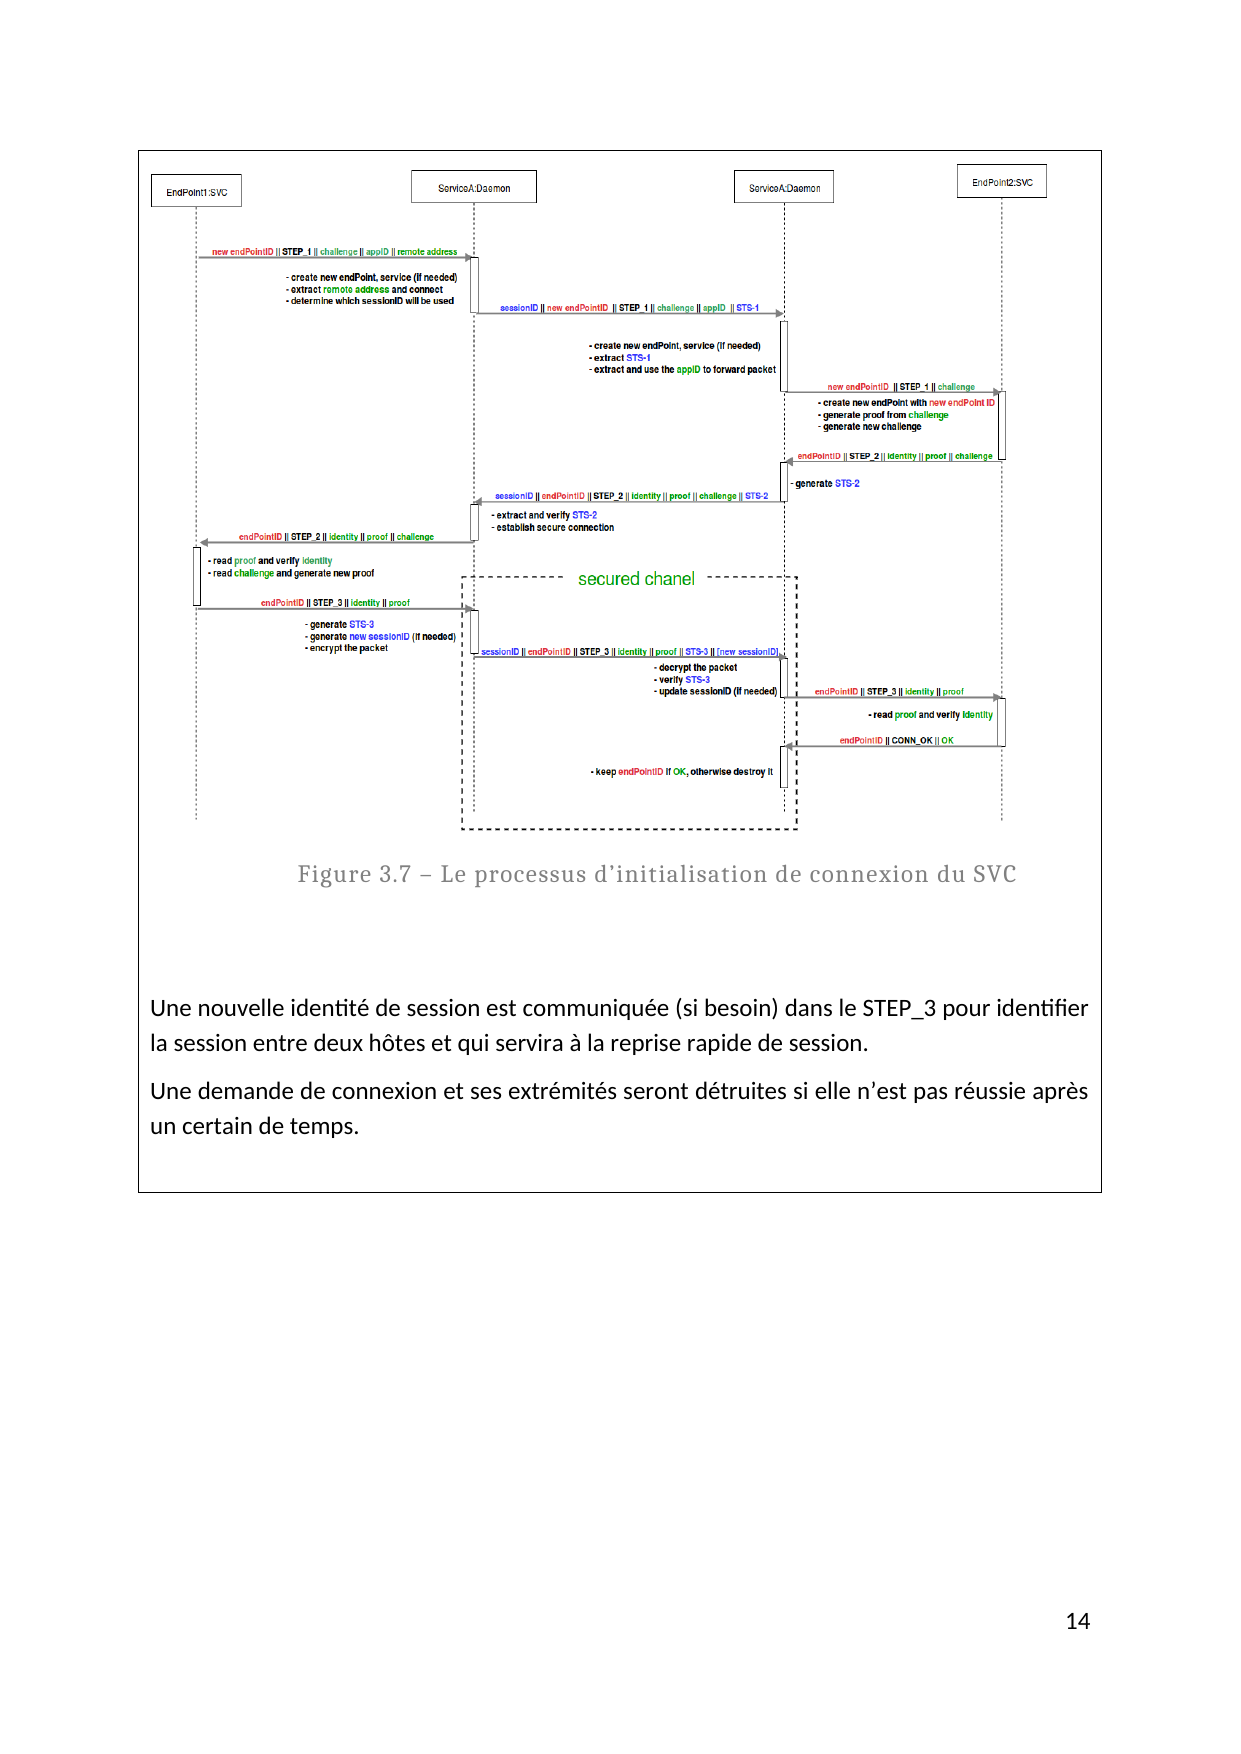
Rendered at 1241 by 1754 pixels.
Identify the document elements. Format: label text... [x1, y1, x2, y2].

table_header La solution du SVC modifié Solution La version modifiée du SVC Avec seulement 3 échanges, on propose une nouvelle approche basé sur le principe du « serrement en 3 phases » qui garde encore les idées basiques du SVC. Dans le diagramme suivant, on distingue les données « dans les crochets », avec celles qui sont en dehors. Les dernières sont des données de la négociation DH-STS, qui assurent l’autorisation du service, deviennent optionnelles en raison du découplage de service (à expliquer dans la section suivante). Les premières sont des données d’authentification, dépendantes de l’application qui utilise SVC. Dans la vérification de l’authenticité, l’approche « challenge – proof » est introduite pour éviter tout type d’attaque par rejeu. Le DH-STS est forcément imperméable, seulement vulnérable à quelques attaques du type « unknown key-share ». Figure 3.2 – Echange de messages dans la version modifiée du SVC À comparer avec la version originale, la nouvelle montre des avantages supplémentaires: Moins de nombre des échanges (3 contre 4) Résistant à l’attaque par rejeu L’architecture service-applications À la naissance, SVC est vise à servir une communication interne, c’est-à-dire une communication entre les instances d’une même application. Dans l’environnement multitâche, cette conception montre des défauts: chaque connexion doit manager ses propres (mais avec une même politique) paramètres de sécurité, chiffrement. Si on a plusieurs connexions vers une même hôte, toutes les étapes de négociation se refont. La mise à jour des protocoles de chiffrement du SVC impose la recompilation de toutes les applications qui l’utilisent. L’idée est de découper la couche « application », qui est en charge de l’authentification et la communication de données, avec une seule instance de la couche « daemon », qui s’occupe des services de chiffrement et de négociation. Comme ça, on remédie tout de suite les problèmes posés : Les services managent toutes les connexions depuis et vers des hôtes. Quand une nouvelle connexion vers une même hôte est détectée, on utilise le service correspondant pour profite d’un canal déjà sécurisé, laisse passer les échanges de clés. La mise à jour se fait en simplement replaçant et redémarrant l’instance du daemon. Toutes les applications restent intouchées. Dans le diagramme ci-dessous se trouvera l’architecture de la solution : Figure 3.3 – L’architecture service-applications du SVC Figure 3.4 – Le diagramme de classe côté application Figure 3.5 – Le diagramme classe côté service La structure des trames SVC Une trame SVC est encapsulée dans la partie de données d’une trame UDP. Il y a deux types de trames SVC : les trames de commandes servent à établir et gérer la connexion, les trames de données quant à elles contiennent les données chiffrées des applications. Une trame du type « données » est toujours chiffrée. Le format de données dans ce type de trame est géré par l’application. Quel que soit le type de trame, toutes les trames SVC commencent par : Identité de session – 4 octets: identité unique de la session. Une session est une connexion établie entre deux services (ou bien deux hôtes), qui partage les mêmes paramètres de chiffrement avec tous les chemins de connexion. Identité d’extrémité – 8 octets : identité d’une extrémité de connexion. Un service SVC utilise cette identité pour distinguer les paquets viennent d’une même hôte. Un chemin de connexion est ce qui connecte 2 extrémités de communication, et ces extrémités partagent une identité identique. L’utilisation de l’identité de session et d’extrémité permet la reprise rapide de connexion en cas de reconnexion. Après l’identité de session et d’extrémité, succède un octet qui détermine le type de la trame et contient des paramètres pour la gestion de données. Données/commande: 7th bit, égale 1 si la trame est du type commande, 0 si la trame contient des données Réponse depuis daemon: 6th bit, égale 1 si la trame reçue est une notification du daemon local Pas d’usage pour le moment : 5th et 4th bits Chiffré: 3th bit, égale 1 si la partie de données de la trame est chiffrée TCP utilisé: 2nd bit, égale 1 si cette trame requit une garantie de livraison, à lire et assurer par la couche de transport Priorité : 1er et 0th bits, la priorité est parmi URGENT, HIGH, NORMAL, LOW, qui sera traitée par la couche transport Une visualisation d’une trame SVC est démontré comme ci-dessous : Figure 3.4 – La structure générale d’une trame SVC Une trame de données du SVC contient, après l’entête, 4 octets de la longueur de la charge utile de données, suivie par la charge elle-même et le HMAC (l’algorithme et la longueur du HMAC dépend de la version du SVC). Une trame de données doit être toujours chiffrée. Figure 3.5 – Une trame de données du SVC Une trame de commande du SVC commence par l’identité de commande (CID), suivie par le nombre de paramètres (PRC). Le reste est la partie des paramètres, dans laquelle chaque paramètre est précédé par 2 octets de longueur. Sauf les commandes d’initialisation de connexion qui ne sont pas chiffrées, toutes les commandes restant sont chiffrées, et se terminent par un HMAC. Figure 3.6 – Une trame de commande du SVC Le détail d’un processus d’initiation de connexion Une application crée une instance de SVC et demande la connexion. Dans la demande contient l’adresse de l’hôte à distance, qui sera utilisée par le « daemon » pour décider s’il doit créer un nouveau service (chaque service est en charge de connexion à un hôte unique). À noter qu’il y a une seule instance du « daemon » qui s’exécute dans le background et qui est en charge de toutes instances du service. Pour pouvoir distinguer les demandes de connexion des applications différentes, le STEP_1 doit lui communique une identité de l’application (appID). Cette identité est liée à l’application et n’est pas au client sur lequel l’application s’exécute. Figure 3.7 – Le processus d’initialisation de connexion du SVC Une nouvelle identité de session est communiquée (si besoin) dans le STEP_3 pour identifier la session entre deux hôtes et qui servira à la reprise rapide de session. Une demande de connexion et ses extrémités seront détruites si elle n’est pas réussie après un certain de temps. [139, 151, 1101, 1192]
